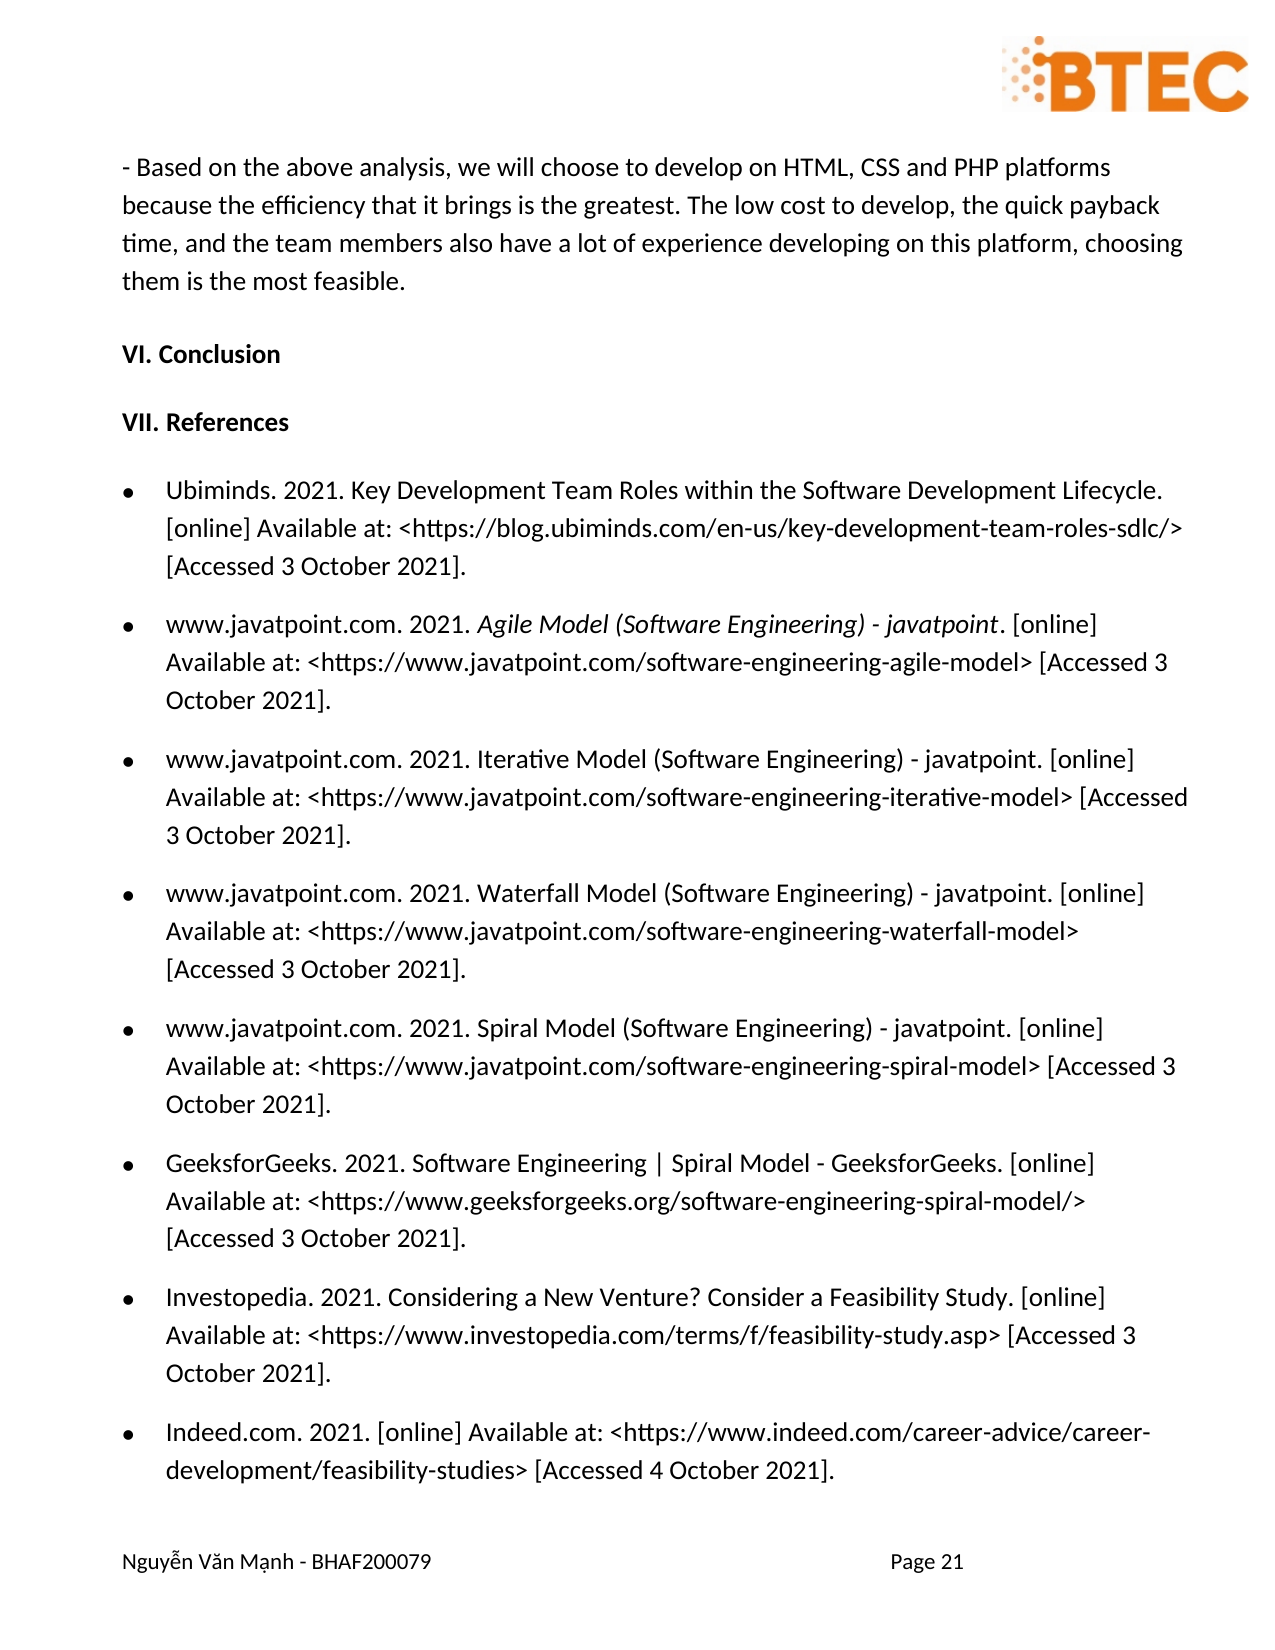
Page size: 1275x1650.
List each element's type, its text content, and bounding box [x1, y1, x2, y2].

subtitle References [122, 406, 1191, 438]
list Investopedia. 2021. Considering a New Venture? Consider a Feasibility Study. [online] Available at: <https://www.investopedia.com/terms/f/feasibility-study.asp> [Accessed 3 October 2021]. [122, 1280, 1191, 1389]
list Ubiminds. 2021. Key Development Team Roles within the Software Development Lifecycle. [online] Available at: <https://blog.ubiminds.com/en-us/key-development-team-roles-sdlc/> [Accessed 3 October 2021]. [122, 473, 1191, 582]
subtitle Conclusion [122, 337, 1191, 370]
picture [1001, 36, 1249, 112]
list GeeksforGeeks. 2021. Software Engineering | Spiral Model - GeeksforGeeks. [online] Available at: <https://www.geeksforgeeks.org/software-engineering-spiral-model/> [Accessed 3 October 2021]. [122, 1146, 1191, 1255]
list www.javatpoint.com. 2021. Spiral Model (Software Engineering) - javatpoint. [online] Available at: <https://www.javatpoint.com/software-engineering-spiral-model> [Accessed 3 October 2021]. [122, 1011, 1191, 1120]
text - Based on the above analysis, we will choose to develop on HTML, CSS and PHP platforms because the efficiency that it brings is the greatest. The low cost to develop, the quick payback time, and the team members also have a lot of experience developing on this platform, choosing them is the most feasible. [122, 150, 1191, 297]
list www.javatpoint.com. 2021. Agile Model (Software Engineering) - javatpoint. [online] Available at: <https://www.javatpoint.com/software-engineering-agile-model> [Accessed 3 October 2021]. [122, 607, 1191, 716]
list www.javatpoint.com. 2021. Waterfall Model (Software Engineering) - javatpoint. [online] Available at: <https://www.javatpoint.com/software-engineering-waterfall-model> [Accessed 3 October 2021]. [122, 877, 1191, 986]
list www.javatpoint.com. 2021. Iterative Model (Software Engineering) - javatpoint. [online] Available at: <https://www.javatpoint.com/software-engineering-iterative-model> [Accessed 3 October 2021]. [122, 742, 1191, 851]
list Indeed.com. 2021. [online] Available at: <https://www.indeed.com/career-advice/career-development/feasibility-studies> [Accessed 4 October 2021]. [122, 1415, 1191, 1486]
